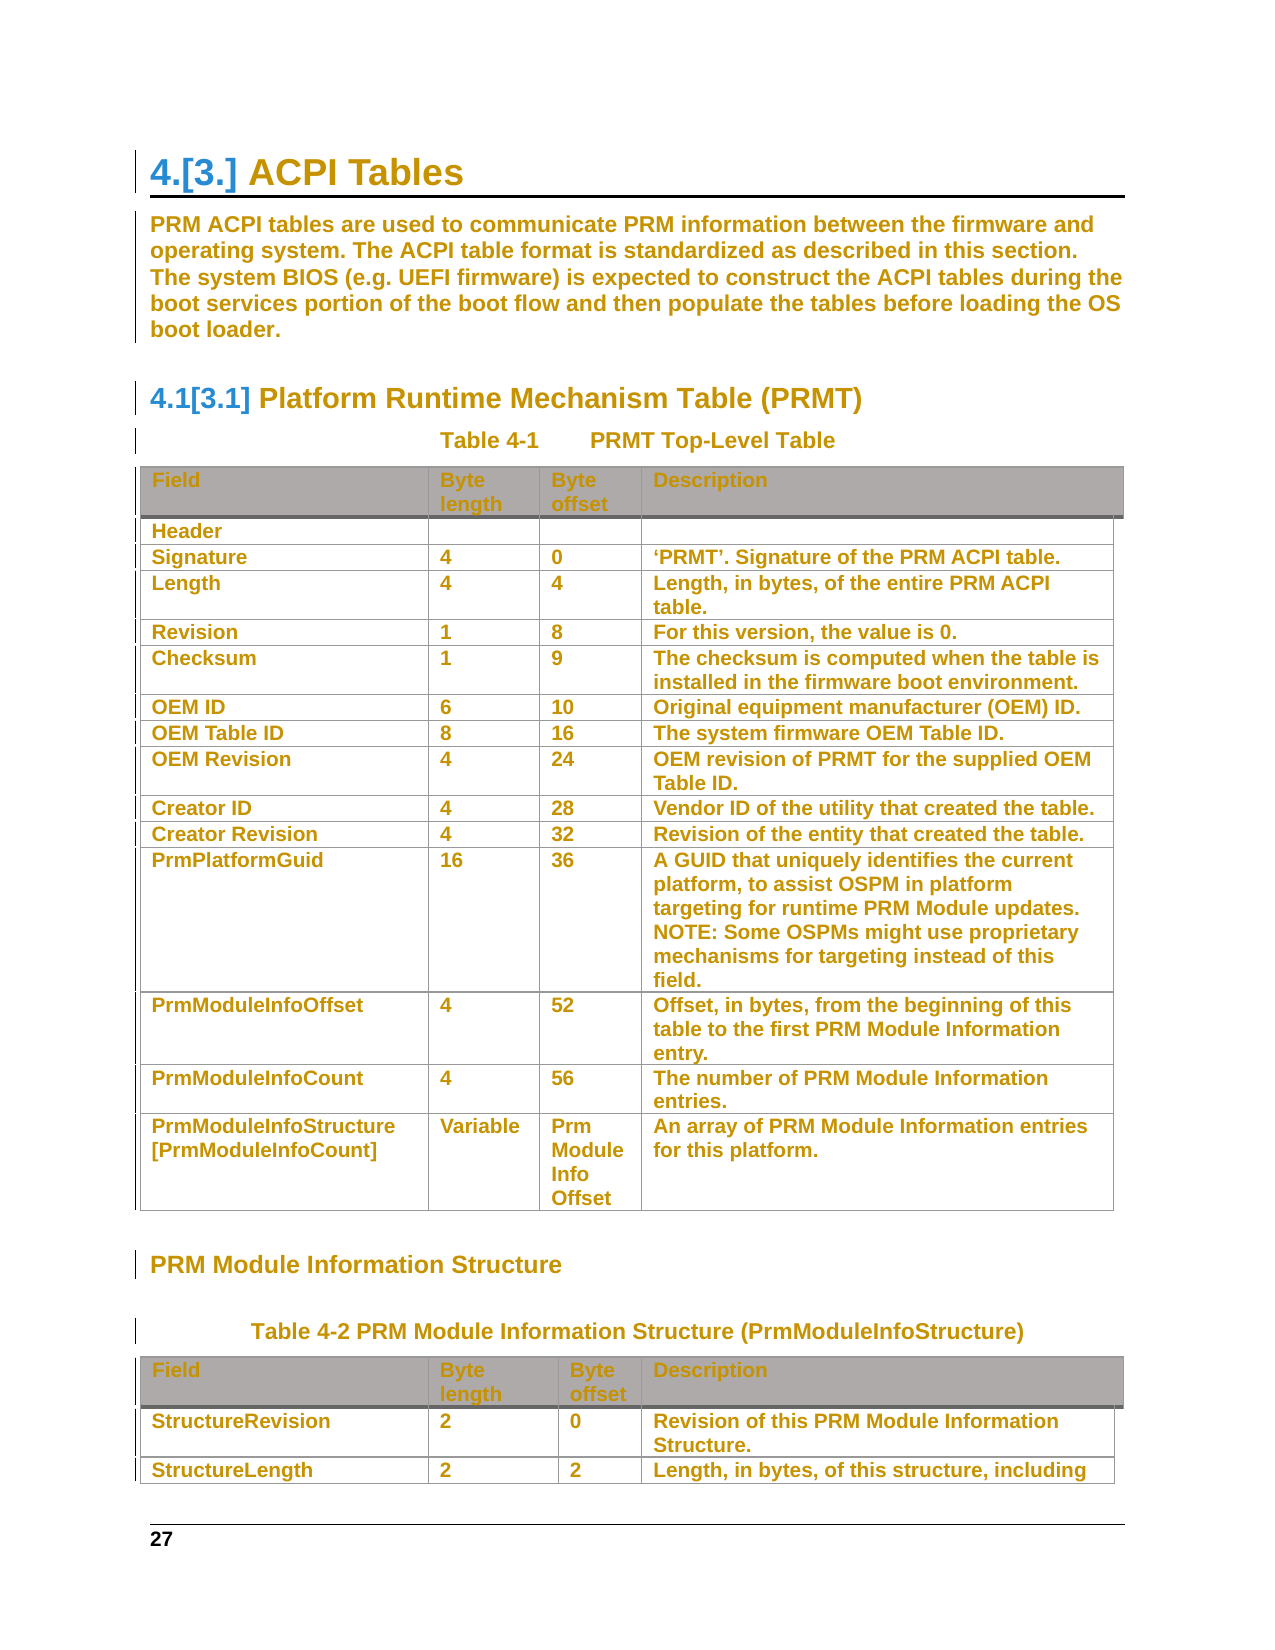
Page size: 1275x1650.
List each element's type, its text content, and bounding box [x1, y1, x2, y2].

table_cell Prm Module Info Offset [540, 1114, 641, 1210]
table_cell 6 [429, 695, 539, 719]
table_cell ‘PRMT’. Signature of the PRM ACPI table. [642, 545, 1113, 569]
table_cell PrmModuleInfoOffset [141, 993, 428, 1064]
subtitle PRM Module Information Structure [150, 1250, 1125, 1279]
table_cell 4 [429, 747, 539, 794]
table_cell Creator Revision [141, 822, 428, 847]
table_cell 32 [540, 822, 641, 847]
table_cell Signature [141, 545, 428, 569]
table_cell 2 [429, 1409, 558, 1456]
table_cell 52 [540, 993, 641, 1064]
table_cell Revision of this PRM Module Information Structure. [642, 1409, 1114, 1456]
table_cell [429, 519, 539, 543]
table_cell Revision [141, 620, 428, 644]
table_cell [642, 519, 1113, 543]
table_cell OEM Table ID [141, 721, 428, 746]
table_cell StructureLength [141, 1458, 428, 1482]
table_cell 1 [429, 646, 539, 693]
table_header Field [141, 1358, 428, 1405]
table_cell An array of PRM Module Information entries for this platform. [642, 1114, 1113, 1210]
table_cell 16 [540, 721, 641, 746]
table_cell Checksum [141, 646, 428, 693]
text Table 4-2 PRM Module Information Structure (PrmModuleInfoStructure) [150, 1318, 1125, 1344]
table_cell 16 [429, 848, 539, 991]
table_header Byte length [429, 1358, 558, 1405]
table_cell The checksum is computed when the table is installed in the firmware boot environment. [642, 646, 1113, 693]
table_cell 0 [559, 1409, 641, 1456]
table_cell Header [141, 519, 428, 543]
table_cell 4 [429, 822, 539, 847]
table_cell 9 [540, 646, 641, 693]
table_cell 28 [540, 796, 641, 821]
table_cell Original equipment manufacturer (OEM) ID. [642, 695, 1113, 719]
table_cell Length, in bytes, of the entire PRM ACPI table. [642, 571, 1113, 618]
table_cell Vendor ID of the utility that created the table. [642, 796, 1113, 821]
table_header Description [642, 468, 1123, 515]
table_cell 8 [540, 620, 641, 644]
table_header Byte length [429, 468, 539, 515]
subtitle ACPI Tables [150, 150, 1125, 195]
table_cell 4 [429, 545, 539, 569]
table_cell For this version, the value is 0. [642, 620, 1113, 644]
table_cell 4 [429, 1065, 539, 1113]
table_cell OEM revision of PRMT for the supplied OEM Table ID. [642, 747, 1113, 794]
table_header Byte offset [540, 468, 641, 515]
subtitle Platform Runtime Mechanism Table (PRMT) [150, 381, 1125, 415]
table_cell Creator ID [141, 796, 428, 821]
table_cell The number of PRM Module Information entries. [642, 1065, 1113, 1113]
table_cell 8 [429, 721, 539, 746]
table_cell Revision of the entity that created the table. [642, 822, 1113, 847]
table_cell The system firmware OEM Table ID. [642, 721, 1113, 746]
table_cell 36 [540, 848, 641, 991]
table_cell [642, 1458, 1114, 1482]
table_cell OEM Revision [141, 747, 428, 794]
table_cell Variable [429, 1114, 539, 1210]
text Table 4-1 PRMT Top-Level Table [150, 427, 1125, 454]
table_cell 1 [429, 620, 539, 644]
table_header Field [141, 468, 428, 515]
table_cell StructureRevision [141, 1409, 428, 1456]
table_header Byte offset [559, 1358, 641, 1405]
text PRM ACPI tables are used to communicate PRM information between the firmware and operating system. The ACPI table format is standardized as described in this section. The system BIOS (e.g. UEFI firmware) is expected to construct the ACPI tables during the boot services portion of the boot flow and then populate the tables before loading the OS boot loader. [150, 211, 1125, 343]
table_cell 4 [429, 796, 539, 821]
table_cell 2 [429, 1458, 558, 1482]
table_cell 4 [540, 571, 641, 618]
table_cell PrmModuleInfoCount [141, 1065, 428, 1113]
table_cell 4 [429, 993, 539, 1064]
table_cell 56 [540, 1065, 641, 1113]
table_cell Offset, in bytes, from the beginning of this table to the first PRM Module Information entry. [642, 993, 1113, 1064]
table_cell 4 [429, 571, 539, 618]
table_cell PrmPlatformGuid [141, 848, 428, 991]
table_cell 0 [540, 545, 641, 569]
table_cell A GUID that uniquely identifies the current platform, to assist OSPM in platform targeting for runtime PRM Module updates. NOTE: Some OSPMs might use proprietary mechanisms for targeting instead of this field. [642, 848, 1113, 991]
table_cell OEM ID [141, 695, 428, 719]
table_cell Length [141, 571, 428, 618]
table_cell PrmModuleInfoStructure [PrmModuleInfoCount] [141, 1114, 428, 1210]
table_cell 24 [540, 747, 641, 794]
table_cell 2 [559, 1458, 641, 1482]
table_cell 10 [540, 695, 641, 719]
table_header Description [642, 1358, 1123, 1405]
table_cell [540, 519, 641, 543]
